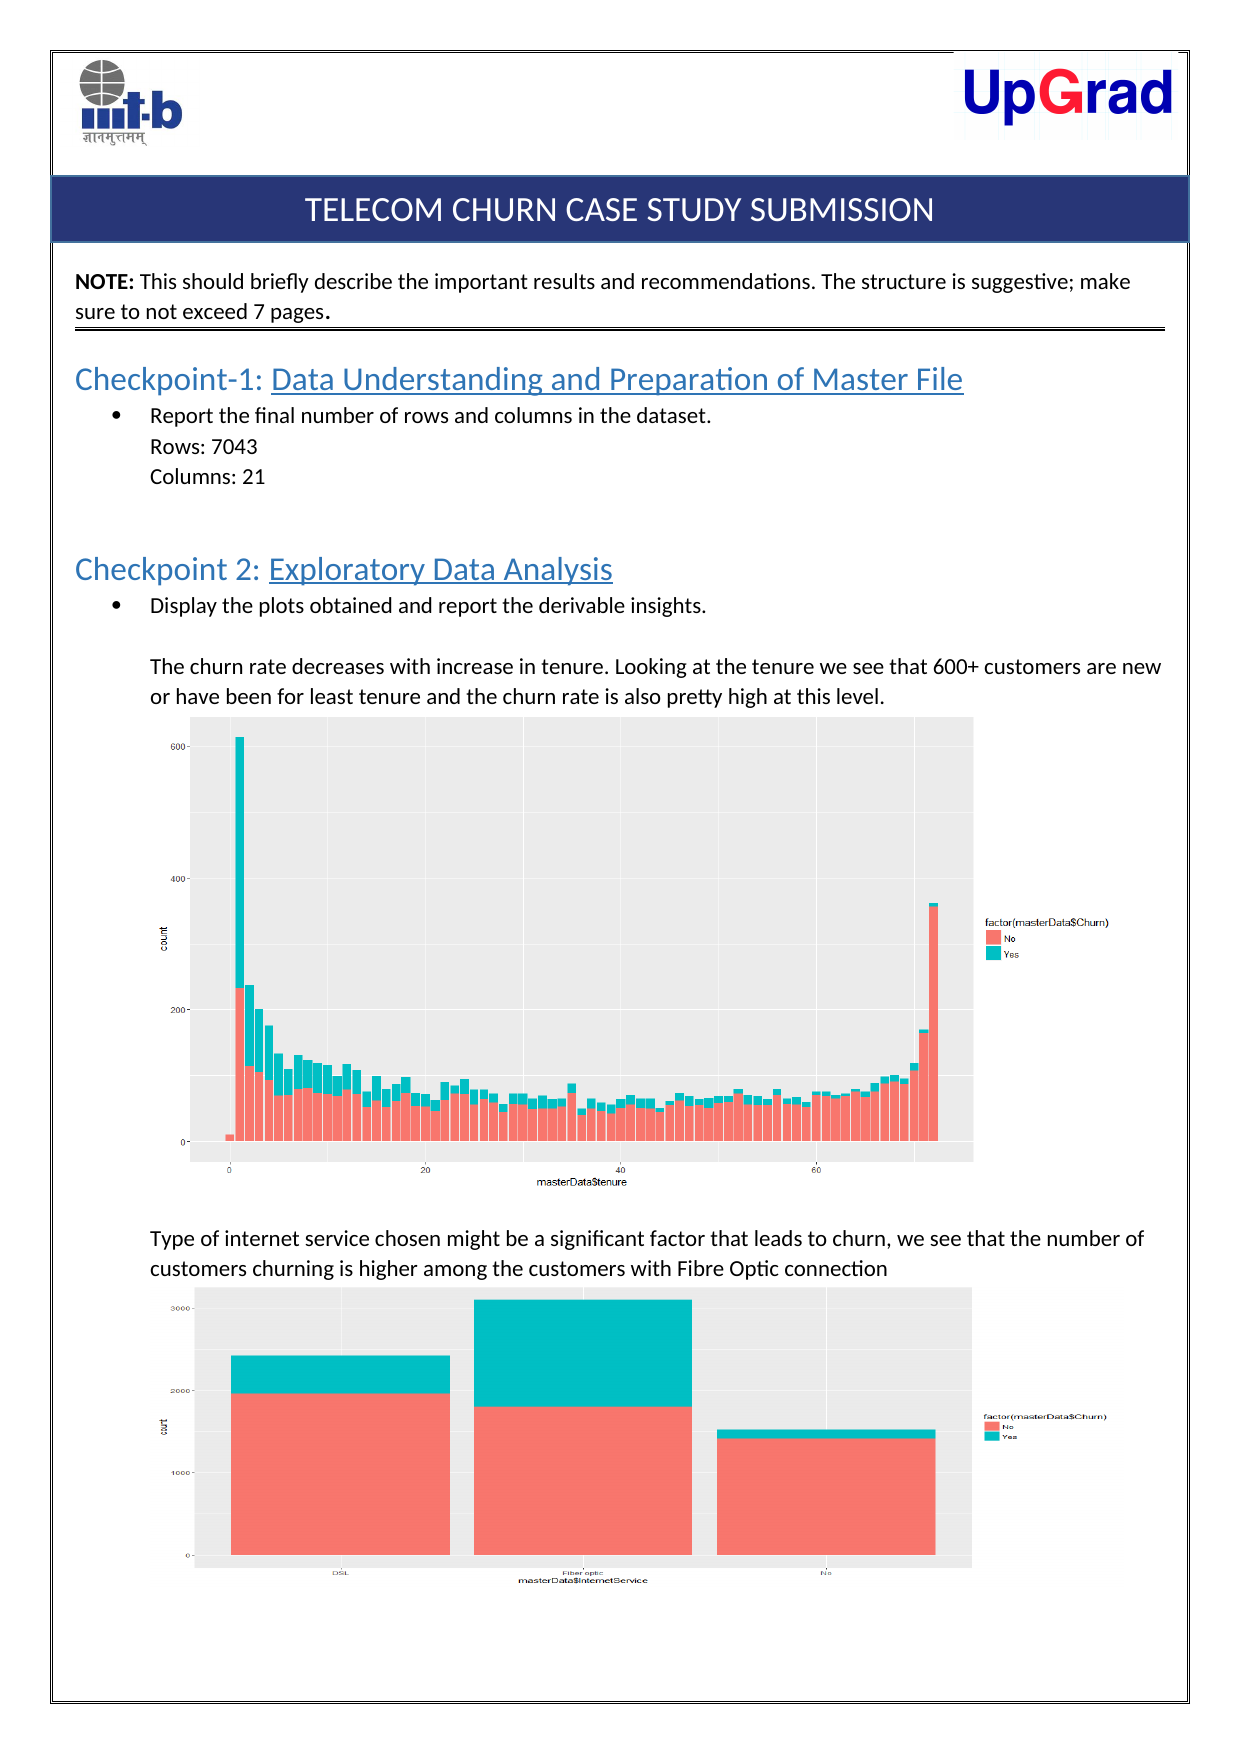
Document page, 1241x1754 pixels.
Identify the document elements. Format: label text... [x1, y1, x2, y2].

list Columns: 21 [150, 462, 1165, 490]
list Rows: 7043 [150, 432, 1165, 460]
picture [150, 1284, 1124, 1587]
list Report the final number of rows and columns in the dataset. [112, 402, 1165, 430]
picture [953, 52, 1179, 140]
list Display the plots obtained and report the derivable insights. [112, 591, 1165, 619]
subtitle Checkpoint 2: Exploratory Data Analysis [75, 547, 1165, 588]
subtitle Checkpoint-1: Data Understanding and Preparation of Master File [75, 358, 1165, 398]
list The churn rate decreases with increase in tenure. Looking at the tenure we see that 600+ customers are new or have been for least tenure and the churn rate is also pretty high at this level. [150, 652, 1165, 710]
text NOTE: This should briefly describe the important results and recommendations. The structure is suggestive; make sure to not exceed 7 pages. [75, 267, 1165, 327]
picture [150, 712, 1125, 1192]
picture [60, 57, 200, 147]
list Type of internet service chosen might be a significant factor that leads to churn, we see that the number of customers churning is higher among the customers with Fibre Optic connection [150, 1224, 1165, 1283]
